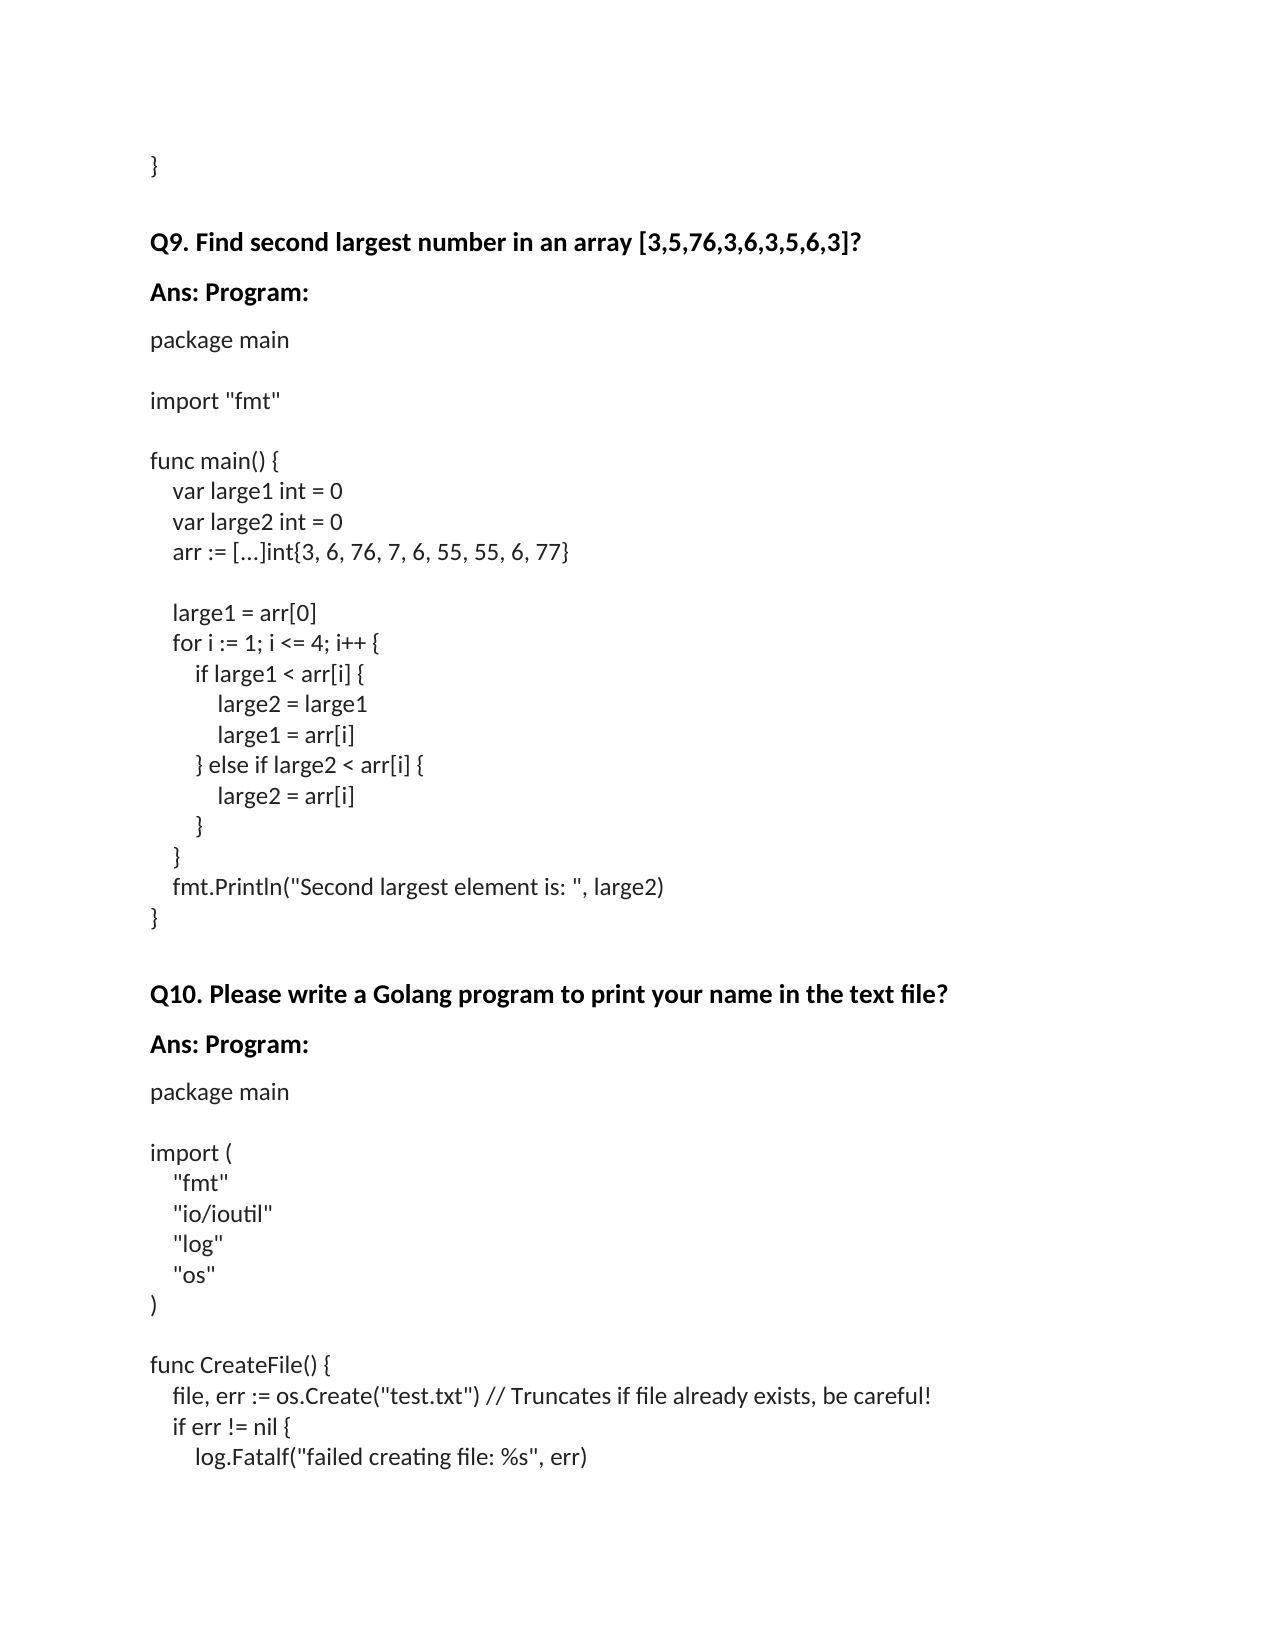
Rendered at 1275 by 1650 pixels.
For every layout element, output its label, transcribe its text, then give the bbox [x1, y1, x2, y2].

text } [150, 810, 1125, 841]
text "os" [150, 1259, 1125, 1289]
text func main() { [150, 445, 1125, 476]
text large2 = large1 [150, 688, 1125, 719]
text large2 = arr[i] [150, 780, 1125, 810]
text } else if large2 < arr[i] { [150, 749, 1125, 780]
text package main [150, 324, 1125, 355]
text fmt.Println("Second largest element is: ", large2) [150, 871, 1125, 902]
text import ( [150, 1137, 1125, 1167]
text for i := 1; i <= 4; i++ { [150, 627, 1125, 658]
text large1 = arr[i] [150, 719, 1125, 749]
text package main [150, 1077, 1125, 1107]
text } [150, 150, 1125, 208]
text Q9. Find second largest number in an array [3,5,76,3,6,3,5,6,3]? [150, 225, 1125, 258]
text "fmt" [150, 1167, 1125, 1198]
text } [150, 841, 1125, 871]
text large1 = arr[0] [150, 597, 1125, 627]
text Ans: Program: [150, 1027, 1125, 1060]
text "log" [150, 1228, 1125, 1259]
text import "fmt" [150, 385, 1125, 415]
text if err != nil { [150, 1411, 1125, 1441]
text ) [150, 1289, 1125, 1320]
text if large1 < arr[i] { [150, 658, 1125, 688]
text Q10. Please write a Golang program to print your name in the text file? [150, 977, 1125, 1010]
text arr := [...]int{3, 6, 76, 7, 6, 55, 55, 6, 77} [150, 537, 1125, 567]
text var large1 int = 0 [150, 476, 1125, 506]
text func CreateFile() { [150, 1349, 1125, 1380]
text Ans: Program: [150, 275, 1125, 308]
text file, err := os.Create("test.txt") // Truncates if file already exists, be careful! [150, 1380, 1125, 1411]
text log.Fatalf("failed creating file: %s", err) [150, 1441, 1125, 1472]
text var large2 int = 0 [150, 506, 1125, 537]
text } [150, 902, 1125, 961]
text "io/ioutil" [150, 1198, 1125, 1228]
